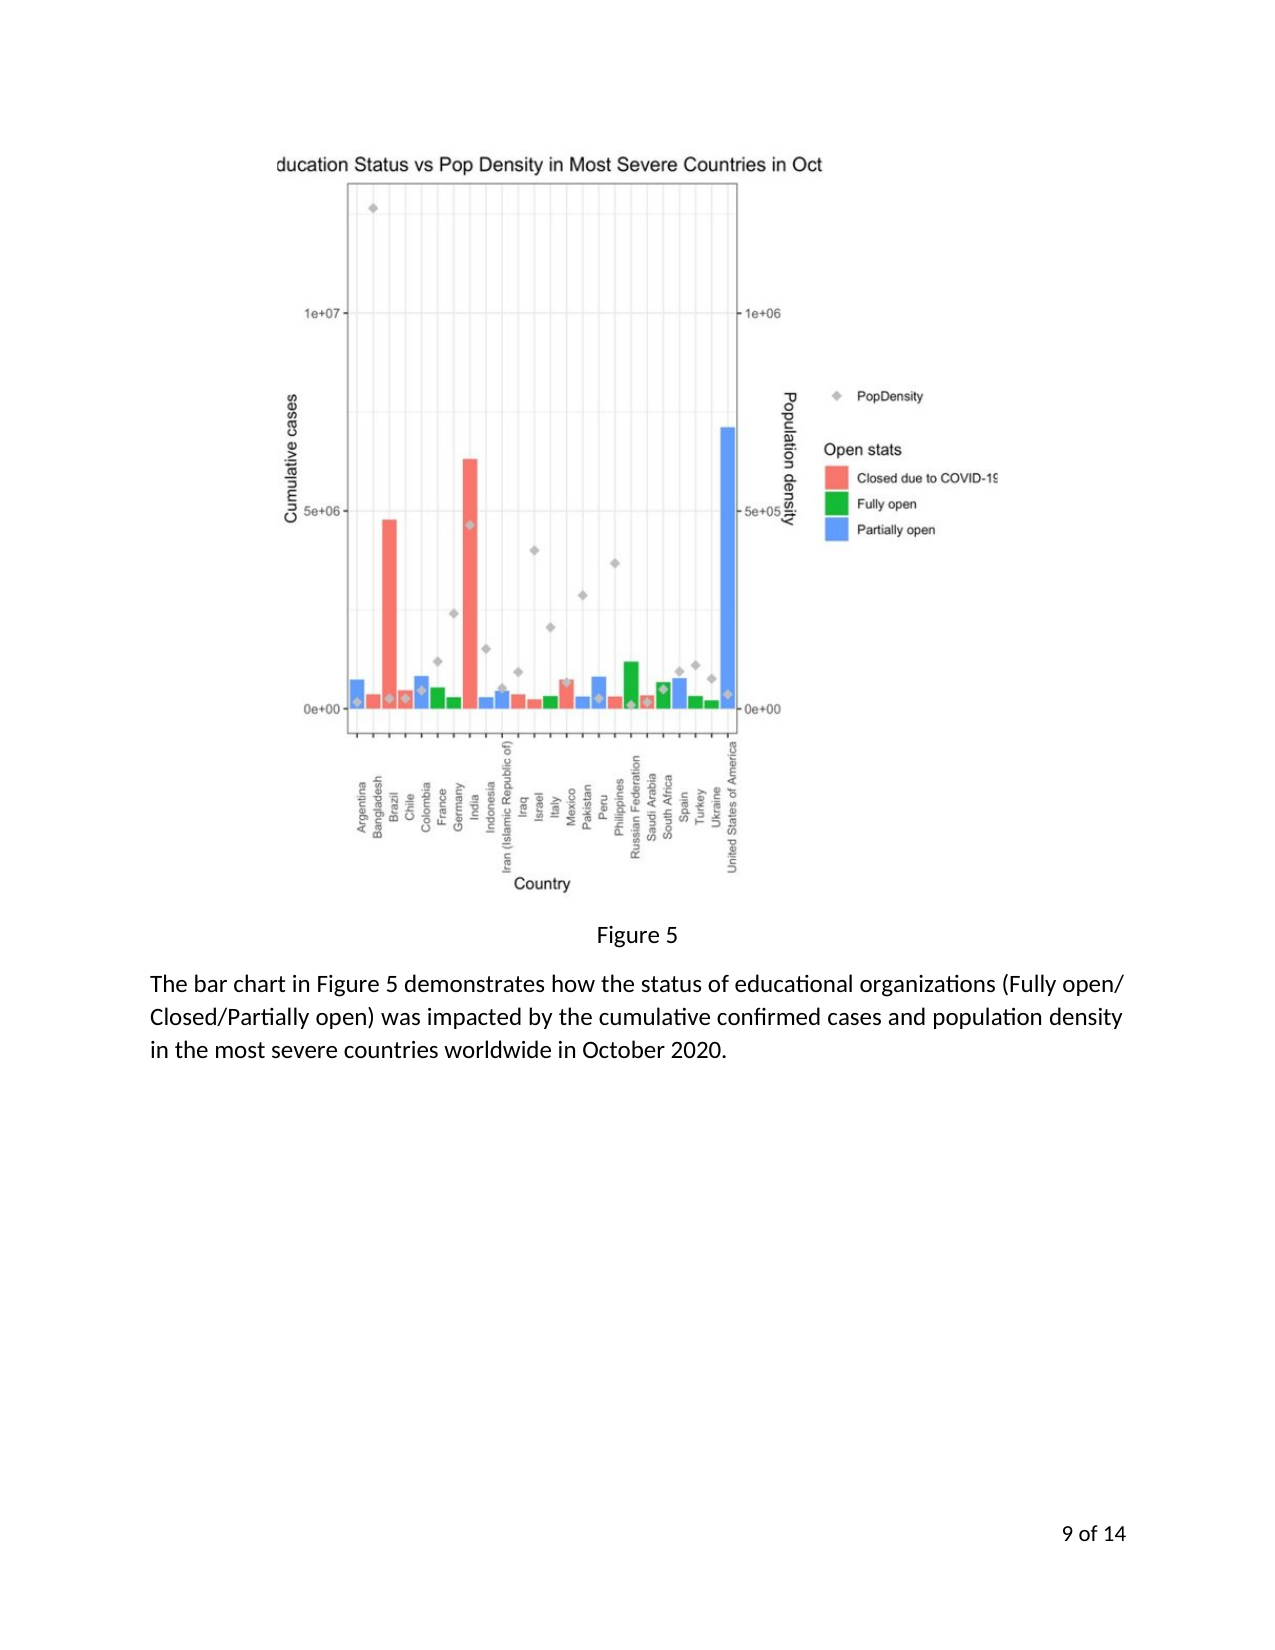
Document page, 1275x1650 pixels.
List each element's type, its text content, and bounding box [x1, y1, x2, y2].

text Figure 5 [150, 919, 1125, 949]
text The bar chart in Figure 5 demonstrates how the status of educational organizations (Fully open/ Closed/Partially open) was impacted by the cumulative confirmed cases and population density in the most severe countries worldwide in October 2020. [150, 968, 1125, 1065]
